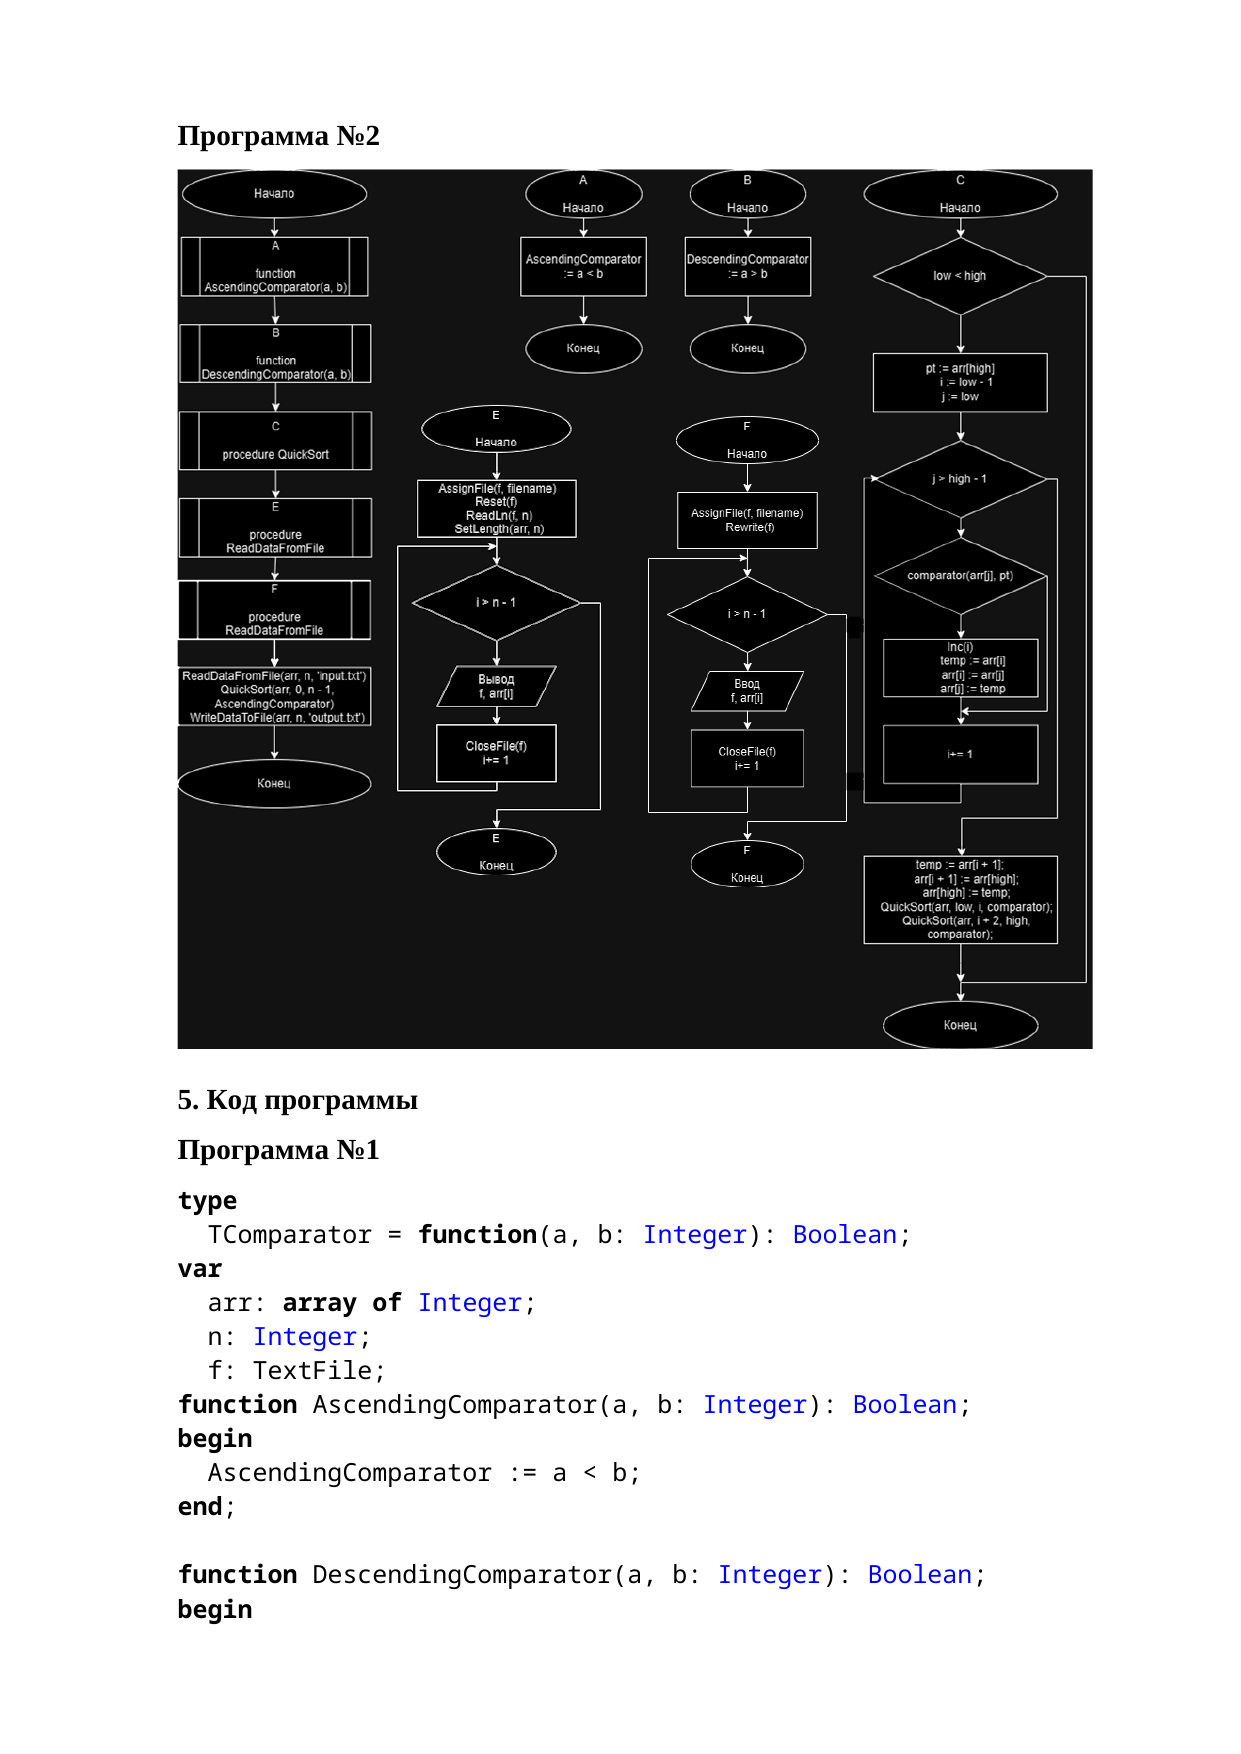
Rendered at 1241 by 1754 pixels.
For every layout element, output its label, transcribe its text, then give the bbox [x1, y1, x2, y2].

text Программа №2 [177, 118, 1152, 152]
text var [177, 1251, 1152, 1285]
text arr: array of Integer; [177, 1285, 1152, 1319]
text f: TextFile; [177, 1353, 1152, 1387]
text TComparator = function(a, b: Integer): Boolean; [177, 1217, 1152, 1251]
text n: Integer; [177, 1319, 1152, 1353]
text end; [177, 1489, 1152, 1523]
text Программа №1 [177, 1132, 1152, 1166]
text 5. Код программы [177, 1082, 1152, 1115]
text function AscendingComparator(a, b: Integer): Boolean; [177, 1387, 1152, 1421]
text type [177, 1182, 1152, 1217]
text AscendingComparator := a < b; [177, 1455, 1152, 1489]
text function DescendingComparator(a, b: Integer): Boolean; [177, 1557, 1152, 1591]
text begin [177, 1421, 1152, 1455]
text begin [177, 1591, 1152, 1625]
picture [177, 168, 1093, 1049]
